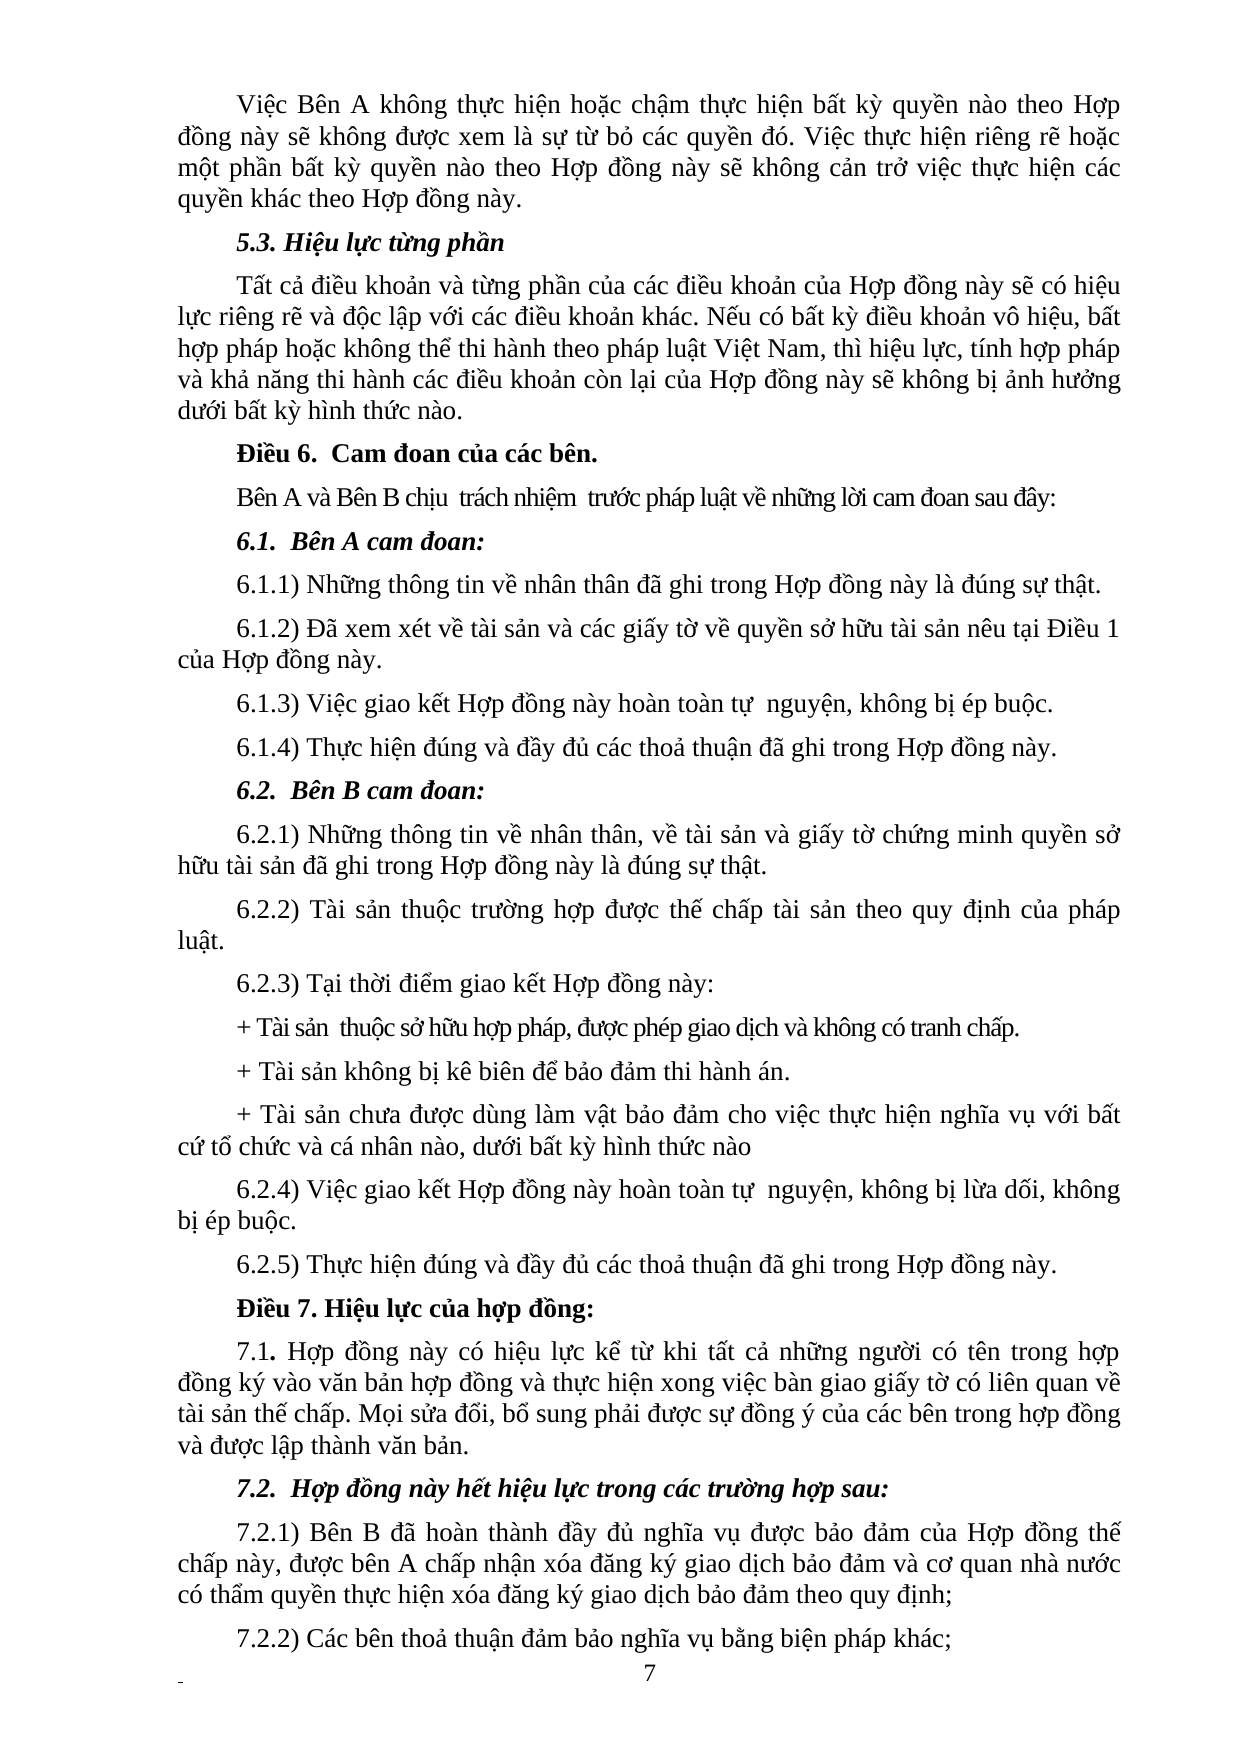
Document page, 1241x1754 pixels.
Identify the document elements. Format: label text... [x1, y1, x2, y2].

text 6.2.1) Những thông tin về nhân thân, về tài sản và giấy tờ chứng minh quyền sở hữu tài sản đã ghi trong Hợp đồng này là đúng sự thật. [177, 818, 1122, 880]
text 6.1.1) Những thông tin về nhân thân đã ghi trong Hợp đồng này là đúng sự thật. [177, 568, 1122, 600]
text 5.3. Hiệu lực từng phần [177, 226, 1122, 257]
text 7.1. Hợp đồng này có hiệu lực kể từ khi tất cả những người có tên trong hợp đồng ký vào văn bản hợp đồng và thực hiện xong việc bàn giao giấy tờ có liên quan về tài sản thế chấp. Mọi sửa đổi, bổ sung phải được sự đồng ý của các bên trong hợp đồng và được lập thành văn bản. [177, 1335, 1122, 1460]
text 6.1. Bên A cam đoan: [177, 525, 1122, 556]
text 6.1.4) Thực hiện đúng và đầy đủ các thoả thuận đã ghi trong Hợp đồng này. [177, 731, 1122, 762]
text Điều 7. Hiệu lực của hợp đồng: [177, 1292, 1122, 1323]
text + Tài sản thuộc sở hữu hợp pháp, được phép giao dịch và không có tranh chấp. [177, 1011, 1122, 1042]
text + Tài sản không bị kê biên để bảo đảm thi hành án. [177, 1055, 1122, 1086]
text 7.2.1) Bên B đã hoàn thành đầy đủ nghĩa vụ được bảo đảm của Hợp đồng thế chấp này, được bên A chấp nhận xóa đăng ký giao dịch bảo đảm và cơ quan nhà nước có thẩm quyền thực hiện xóa đăng ký giao dịch bảo đảm theo quy định; [177, 1516, 1122, 1609]
text 6.1.3) Việc giao kết Hợp đồng này hoàn toàn tự nguyện, không bị ép buộc. [177, 687, 1122, 718]
text 6.2.5) Thực hiện đúng và đầy đủ các thoả thuận đã ghi trong Hợp đồng này. [177, 1248, 1122, 1279]
text Tất cả điều khoản và từng phần của các điều khoản của Hợp đồng này sẽ có hiệu lực riêng rẽ và độc lập với các điều khoản khác. Nếu có bất kỳ điều khoản vô hiệu, bất hợp pháp hoặc không thể thi hành theo pháp luật Việt Nam, thì hiệu lực, tính hợp pháp và khả năng thi hành các điều khoản còn lại của Hợp đồng này sẽ không bị ảnh hưởng dưới bất kỳ hình thức nào. [177, 269, 1122, 425]
text 6.1.2) Đã xem xét về tài sản và các giấy tờ về quyền sở hữu tài sản nêu tại Điều 1 của Hợp đồng này. [177, 612, 1122, 674]
text 7.2.2) Các bên thoả thuận đảm bảo nghĩa vụ bằng biện pháp khác; [177, 1622, 1122, 1653]
text 6.2.2) Tài sản thuộc trường hợp được thế chấp tài sản theo quy định của pháp luật. [177, 893, 1122, 955]
text Điều 6. Cam đoan của các bên. [177, 438, 1122, 469]
text Bên A và Bên B chịu trách nhiệm trước pháp luật về những lời cam đoan sau đây: [177, 481, 1122, 512]
text 6.2.3) Tại thời điểm giao kết Hợp đồng này: [177, 967, 1122, 999]
text 6.2. Bên B cam đoan: [177, 774, 1122, 805]
text 6.2.4) Việc giao kết Hợp đồng này hoàn toàn tự nguyện, không bị lừa dối, không bị ép buộc. [177, 1173, 1122, 1236]
text + Tài sản chưa được dùng làm vật bảo đảm cho việc thực hiện nghĩa vụ với bất cứ tổ chức và cá nhân nào, dưới bất kỳ hình thức nào [177, 1098, 1122, 1161]
text Việc Bên A không thực hiện hoặc chậm thực hiện bất kỳ quyền nào theo Hợp đồng này sẽ không được xem là sự từ bỏ các quyền đó. Việc thực hiện riêng rẽ hoặc một phần bất kỳ quyền nào theo Hợp đồng này sẽ không cản trở việc thực hiện các quyền khác theo Hợp đồng này. [177, 89, 1122, 213]
text 7.2. Hợp đồng này hết hiệu lực trong các trường hợp sau: [177, 1472, 1122, 1503]
